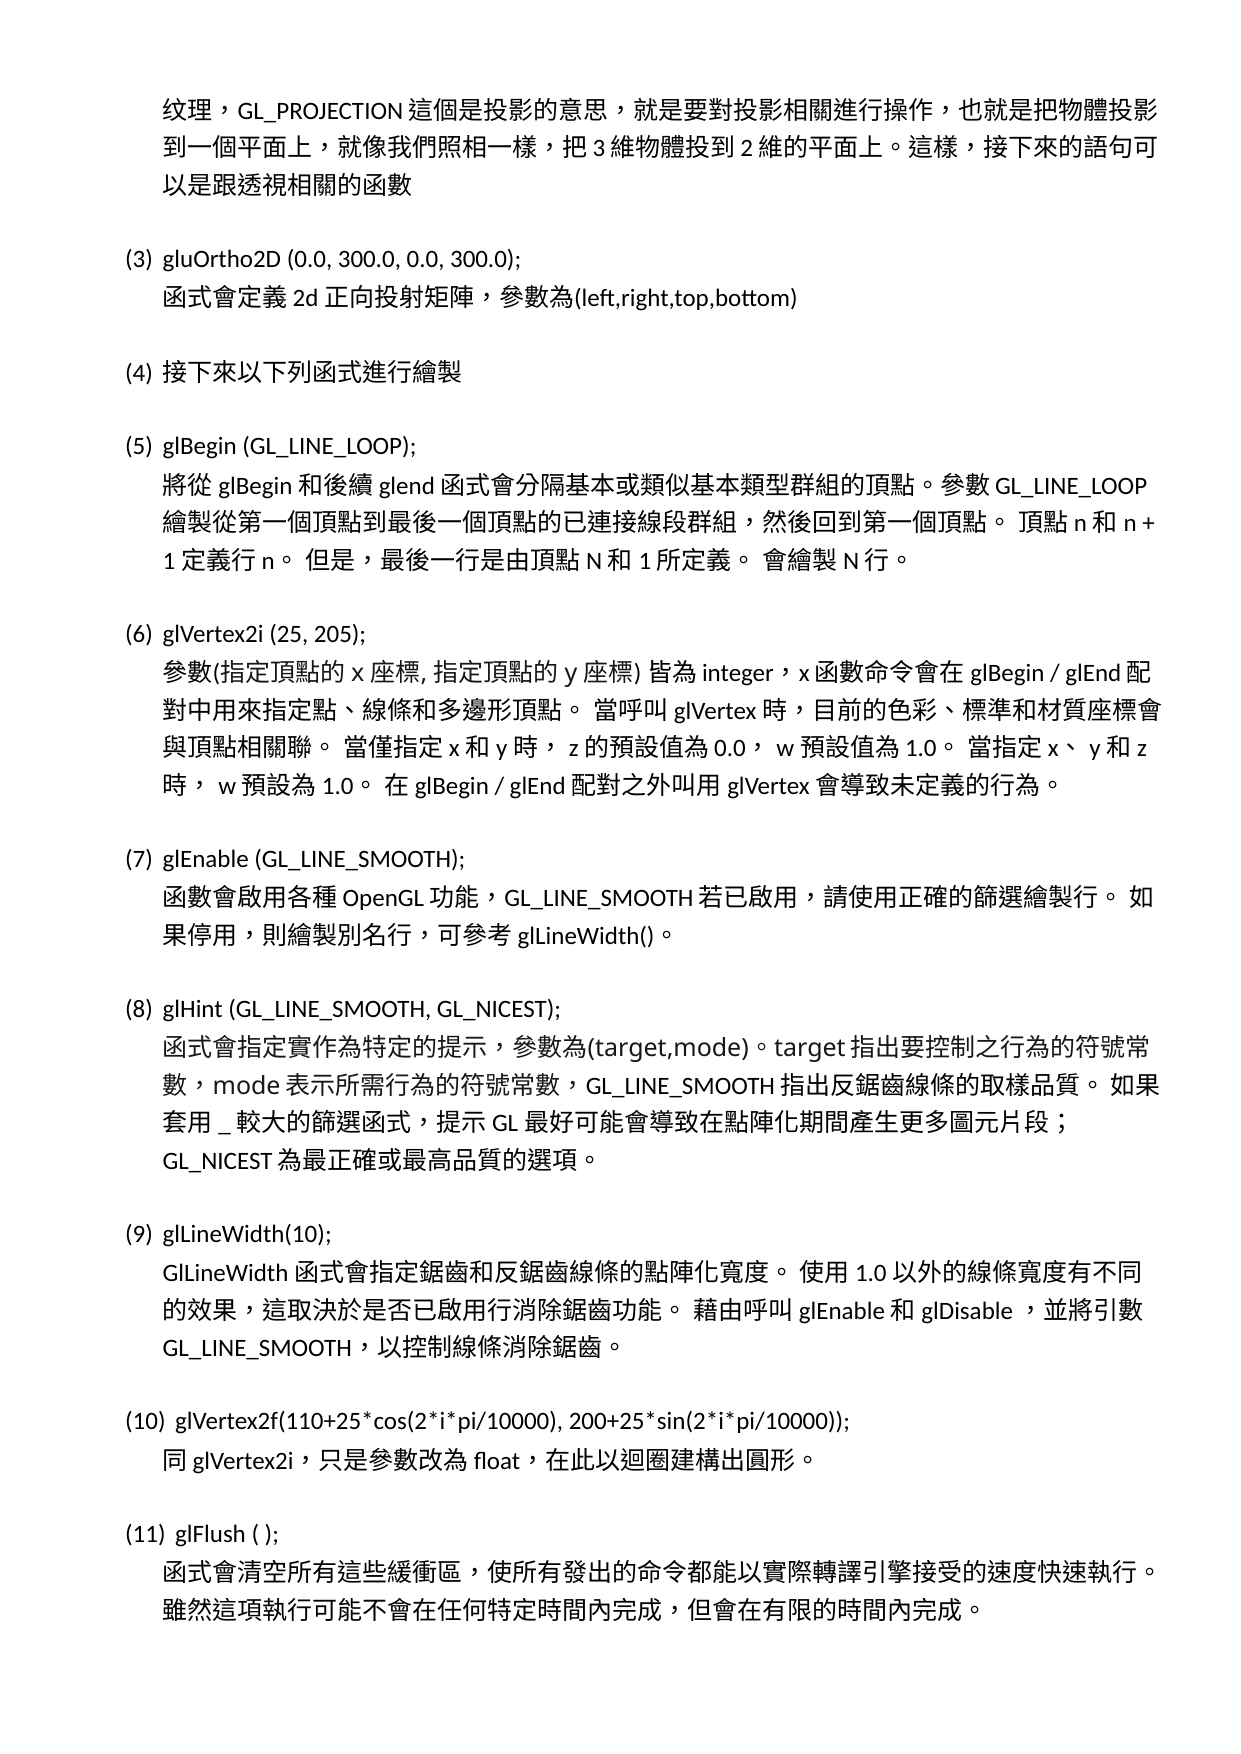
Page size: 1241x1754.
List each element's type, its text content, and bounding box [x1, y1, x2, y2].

list glBegin (GL_LINE_LOOP); 將從 glBegin 和後續 glend函式會分隔基本或類似基本類型群組的頂點。參數GL_LINE_LOOP繪製從第一個頂點到最後一個頂點的已連接線段群組，然後回到第一個頂點。 頂點 n 和 n + 1 定義行 n。 但是，最後一行是由頂點 N 和 1 所定義。 會繪製 N 行。 [125, 427, 1165, 614]
list 接下來以下列函式進行繪製 [125, 352, 1165, 427]
list gluOrtho2D (0.0, 300.0, 0.0, 300.0); 函式會定義2d 正向投射矩陣，參數為(left,right,top,bottom) [125, 239, 1165, 352]
list glHint (GL_LINE_SMOOTH, GL_NICEST); 函式會指定實作為特定的提示，參數為(target,mode)。target指出要控制之行為的符號常數，mode表示所需行為的符號常數，GL_LINE_SMOOTH指出反鋸齒線條的取樣品質。 如果套用 _ 較大的篩選函式，提示 GL 最好可能會導致在點陣化期間產生更多圖元片段；GL_NICEST為最正確或最高品質的選項。 [125, 989, 1165, 1214]
list glVertex2i (25, 205); 參數(指定頂點的 x 座標, 指定頂點的 y 座標) 皆為integer，x函數命令會在 glBegin / glEnd配對中用來指定點、線條和多邊形頂點。 當呼叫 glVertex 時，目前的色彩、標準和材質座標會與頂點相關聯。 當僅指定 x 和 y 時， z 的預設值為0.0， w 預設值為1.0。 當指定 x、 y 和 z時， w 預設為1.0。 在 glBegin / glEnd 配對之外叫用 glVertex 會導致未定義的行為。 [125, 614, 1165, 839]
list glFlush ( ); 函式會清空所有這些緩衝區，使所有發出的命令都能以實際轉譯引擎接受的速度快速執行。 雖然這項執行可能不會在任何特定時間內完成，但會在有限的時間內完成。 [125, 1514, 1165, 1664]
list glVertex2f(110+25*cos(2*i*pi/10000), 200+25*sin(2*i*pi/10000)); 同glVertex2i，只是參數改為float，在此以迴圈建構出圓形。 [125, 1402, 1165, 1514]
list glLineWidth(10); GlLineWidth 函式會指定鋸齒和反鋸齒線條的點陣化寬度。 使用1.0 以外的線條寬度有不同的效果，這取決於是否已啟用行消除鋸齒功能。 藉由呼叫 glEnable 和 glDisable ，並將引數 GL_LINE_SMOOTH，以控制線條消除鋸齒。 [125, 1214, 1165, 1402]
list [125, 89, 1165, 239]
list glEnable (GL_LINE_SMOOTH); 函數會啟用各種OpenGL功能，GL_LINE_SMOOTH若已啟用，請使用正確的篩選繪製行。 如果停用，則繪製別名行，可參考glLineWidth()。 [125, 839, 1165, 989]
